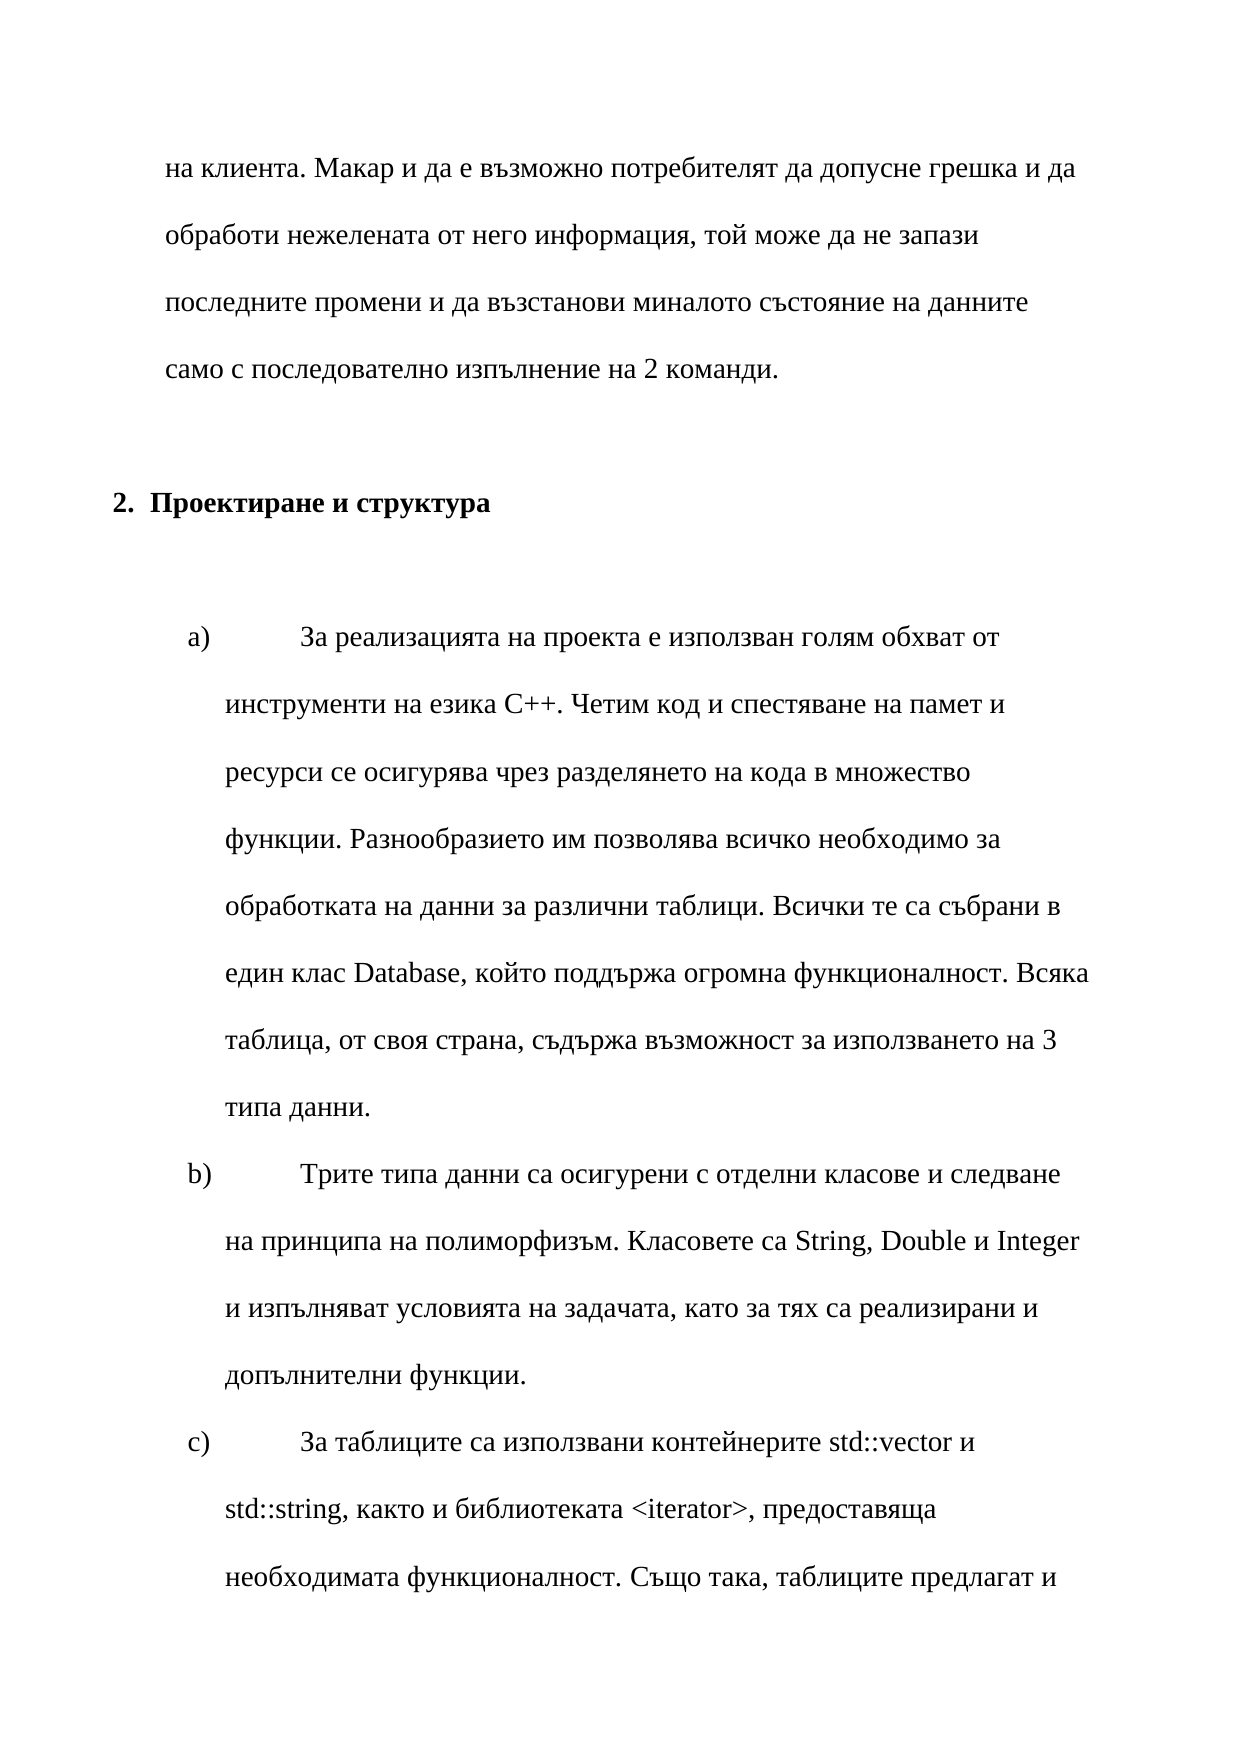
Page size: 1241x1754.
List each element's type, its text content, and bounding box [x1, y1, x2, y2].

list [165, 150, 1090, 385]
list За реализацията на проекта е използван голям обхват от инструменти на езика С++. Четим код и спестяване на памет и ресурси се осигурява чрез разделянето на кода в множество функции. Разнообразието им позволява всичко необходимо за обработката на данни за различни таблици. Всички те са събрани в един клас Database, който поддържa огромна функционалност. Всяка таблица, от своя страна, съдържа възможност за използването на 3 типа данни. [187, 619, 1090, 1123]
list За таблиците са използвани контейнерите std::vector и std::string, както и библиотеката <iterator>, предоставяща необходимата функционалност. Също така, таблиците предлагат и [187, 1424, 1090, 1592]
list Проектиране и структура [112, 485, 1090, 519]
list Трите типа данни са осигурени с отделни класове и следване на принципа на полиморфизъм. Класовете са String, Double и Integer и изпълняват условията на задачата, като за тях са реализирани и допълнителни функции. [187, 1156, 1090, 1391]
